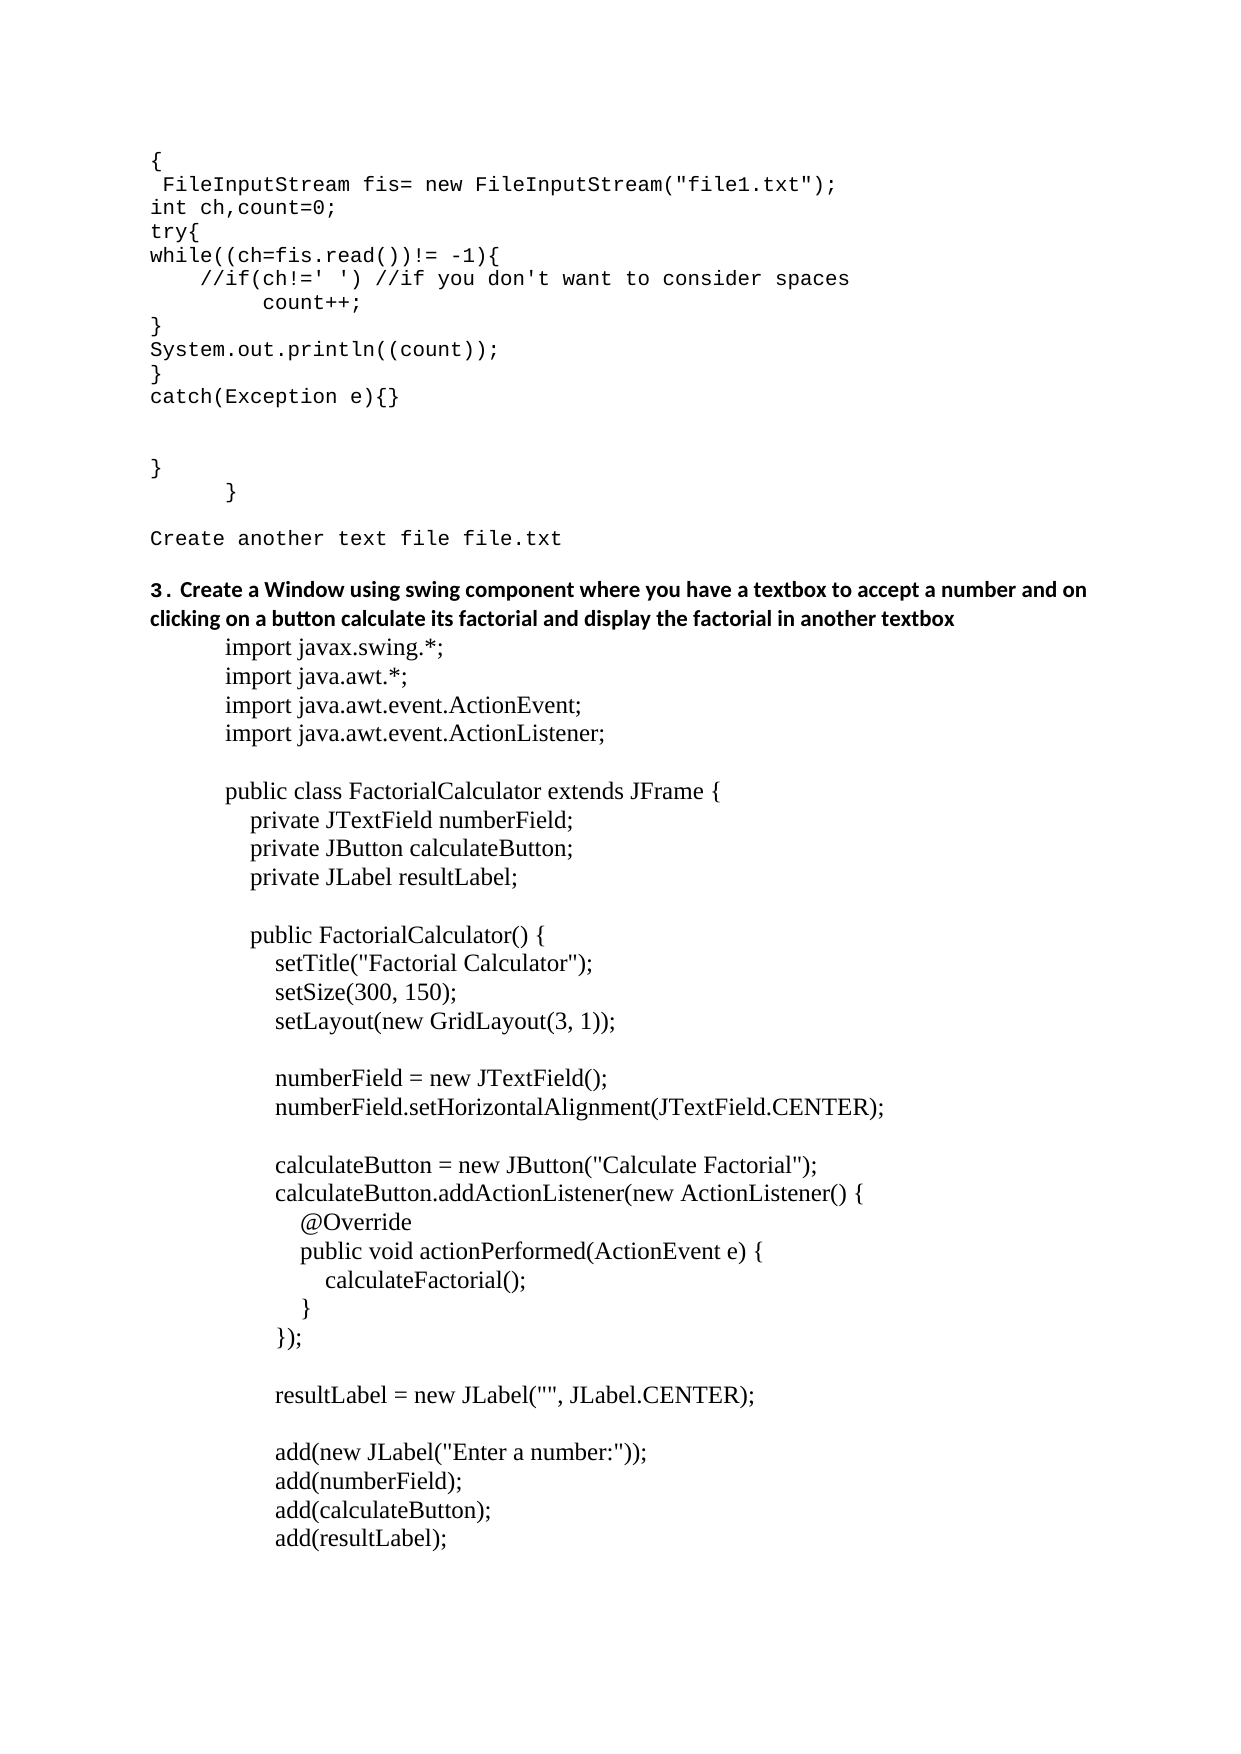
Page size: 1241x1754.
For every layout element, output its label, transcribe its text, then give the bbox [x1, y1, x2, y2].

list private JButton calculateButton; [225, 833, 1090, 862]
list } [225, 1293, 1090, 1322]
list add(new JLabel("Enter a number:")); [225, 1437, 1090, 1466]
list calculateButton = new JButton("Calculate Factorial"); [225, 1150, 1090, 1178]
text FileInputStream fis= new FileInputStream("file1.txt"); [150, 174, 1090, 197]
list import javax.swing.*; [225, 632, 1090, 661]
list import java.awt.event.ActionListener; [225, 718, 1090, 747]
list add(calculateButton); [225, 1495, 1090, 1523]
text try{ [150, 221, 1090, 244]
list public void actionPerformed(ActionEvent e) { [225, 1236, 1090, 1265]
list } [225, 481, 1090, 505]
list add(resultLabel); [225, 1523, 1090, 1552]
list }); [225, 1322, 1090, 1351]
list import java.awt.*; [225, 661, 1090, 690]
text { [150, 150, 1090, 174]
text } [150, 316, 1090, 339]
list setSize(300, 150); [225, 977, 1090, 1006]
list setTitle("Factorial Calculator"); [225, 948, 1090, 977]
text } [150, 363, 1090, 386]
list resultLabel = new JLabel("", JLabel.CENTER); [225, 1380, 1090, 1408]
list public class FactorialCalculator extends JFrame { [225, 776, 1090, 805]
text int ch,count=0; [150, 197, 1090, 221]
list calculateButton.addActionListener(new ActionListener() { [225, 1178, 1090, 1207]
list @Override [225, 1207, 1090, 1236]
list import java.awt.event.ActionEvent; [225, 690, 1090, 718]
list setLayout(new GridLayout(3, 1)); [225, 1006, 1090, 1035]
text //if(ch!=' ') //if you don't want to consider spaces [150, 268, 1090, 292]
text Create another text file file.txt [150, 528, 1090, 552]
list public FactorialCalculator() { [225, 920, 1090, 948]
text count++; [150, 292, 1090, 316]
list calculateFactorial(); [225, 1265, 1090, 1293]
text } [150, 457, 1090, 481]
text catch(Exception e){} [150, 386, 1090, 410]
list numberField = new JTextField(); [225, 1063, 1090, 1092]
text 3. Create a Window using swing component where you have a textbox to accept a number and on clicking on a button calculate its factorial and display the factorial in another textbox [150, 576, 1090, 632]
list add(numberField); [225, 1466, 1090, 1495]
text while((ch=fis.read())!= -1){ [150, 244, 1090, 268]
text System.out.println((count)); [150, 339, 1090, 363]
list numberField.setHorizontalAlignment(JTextField.CENTER); [225, 1092, 1090, 1121]
list private JTextField numberField; [225, 805, 1090, 833]
list private JLabel resultLabel; [225, 862, 1090, 891]
